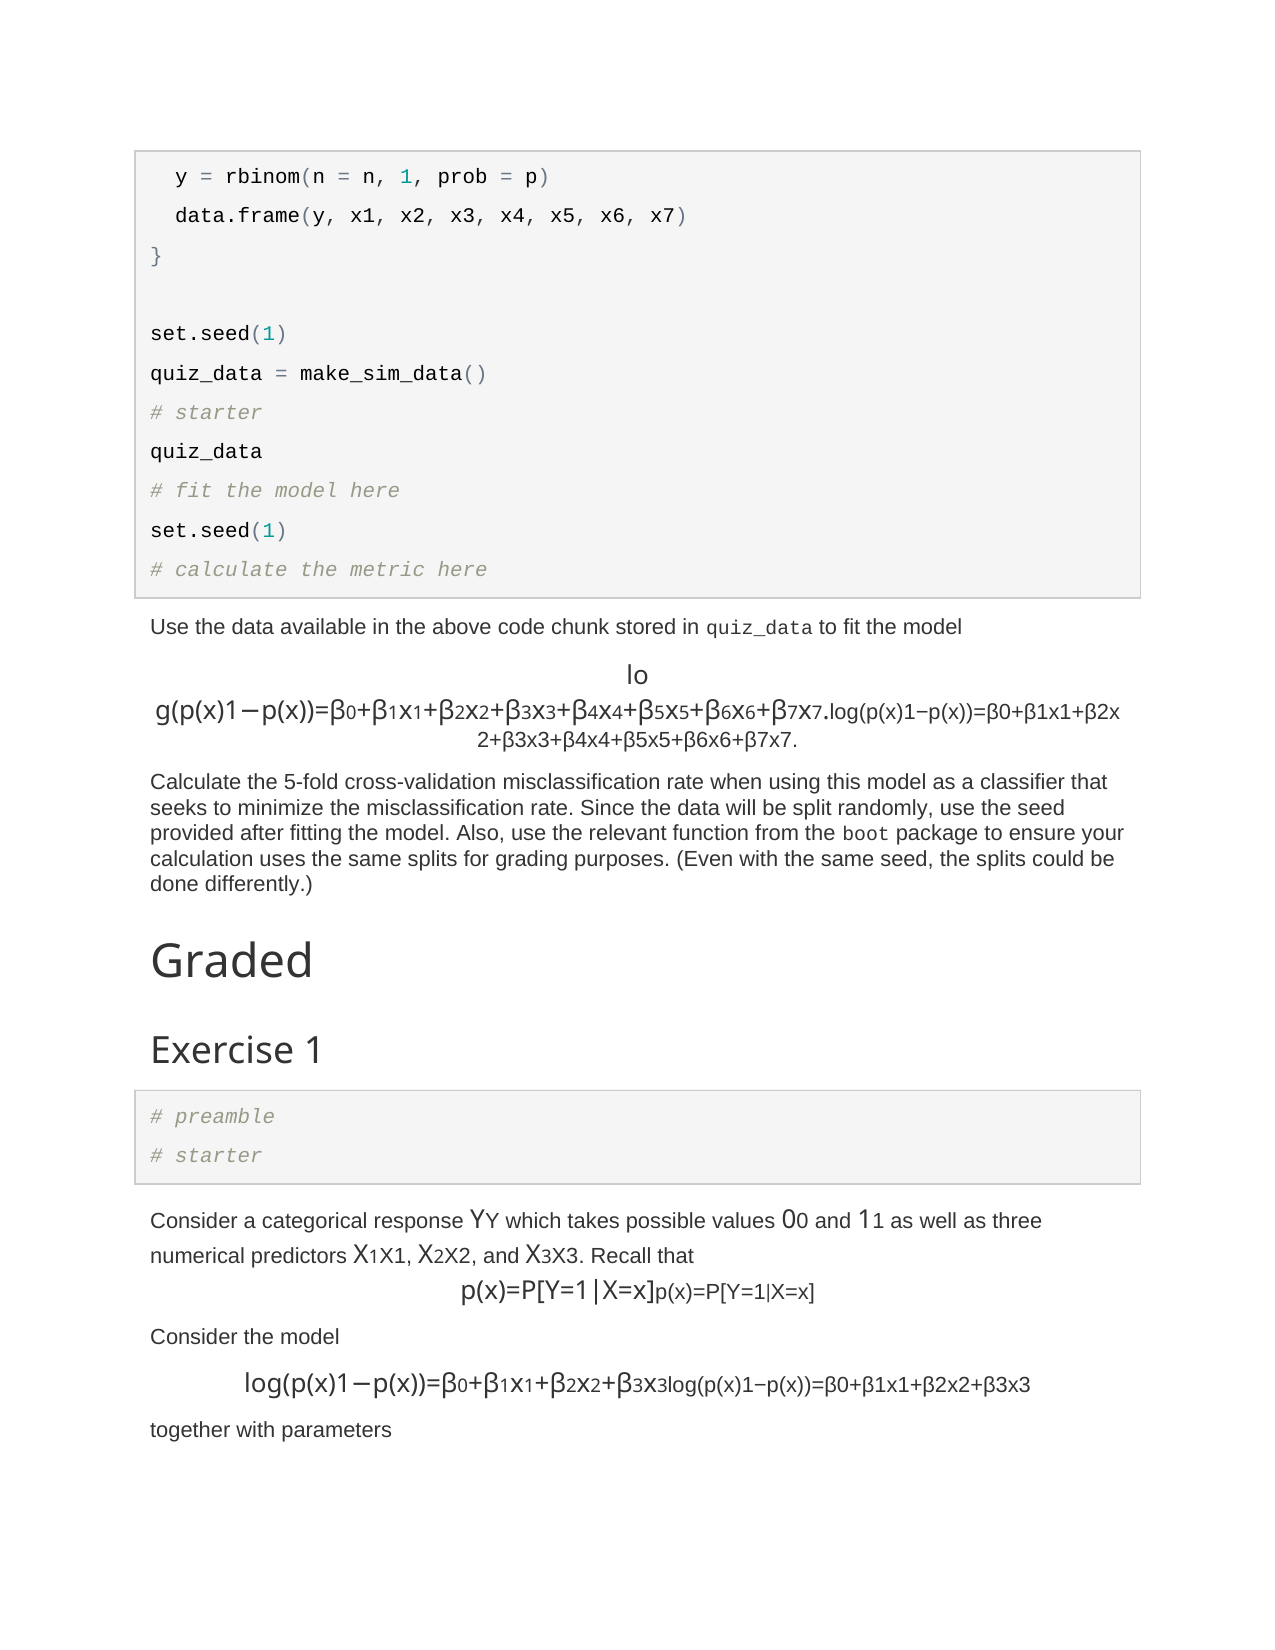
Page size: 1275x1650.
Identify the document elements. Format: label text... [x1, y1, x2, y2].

text Use the data available in the above code chunk stored in quiz_data to fit the model [150, 614, 1125, 641]
text p(x)=P[Y=1∣X=x]p(x)=P[Y=1∣X=x] [150, 1271, 1125, 1307]
text # starter [136, 386, 1140, 425]
text quiz_data [136, 425, 1140, 464]
text set.seed(1) [136, 307, 1140, 346]
text Consider a categorical response YY which takes possible values 00 and 11 as well as three numerical predictors X1X1, X2X2, and X3X3. Recall that [150, 1200, 1125, 1271]
text } [136, 228, 1140, 268]
text # calculate the metric here [136, 543, 1140, 597]
text Exercise 1 [150, 1023, 1125, 1074]
text log(p(x)1−p(x))=β0+β1x1+β2x2+β3x3log⁡(p(x)1−p(x))=β0+β1x1+β2x2+β3x3 [150, 1364, 1125, 1400]
text data.frame(y, x1, x2, x3, x4, x5, x6, x7) [136, 189, 1140, 228]
text Calculate the 5-fold cross-validation misclassification rate when using this model as a classifier that seeks to minimize the misclassification rate. Since the data will be split randomly, use the seed provided after fitting the model. Also, use the relevant function from the boot package to ensure your calculation uses the same splits for grading purposes. (Even with the same seed, the splits could be done differently.) [150, 769, 1125, 897]
text Graded [150, 928, 1125, 992]
text # preamble [136, 1091, 1140, 1129]
text set.seed(1) [136, 503, 1140, 543]
text # fit the model here [136, 464, 1140, 503]
text quiz_data = make_sim_data() [136, 346, 1140, 386]
text y = rbinom(n = n, 1, prob = p) [136, 152, 1140, 189]
text Consider the model [150, 1324, 1125, 1349]
text together with parameters [150, 1417, 1125, 1442]
text # starter [136, 1129, 1140, 1183]
text log(p(x)1−p(x))=β0+β1x1+β2x2+β3x3+β4x4+β5x5+β6x6+β7x7.log⁡(p(x)1−p(x))=β0+β1x1+β2x2+β3x3+β4x4+β5x5+β6x6+β7x7. [150, 656, 1125, 753]
